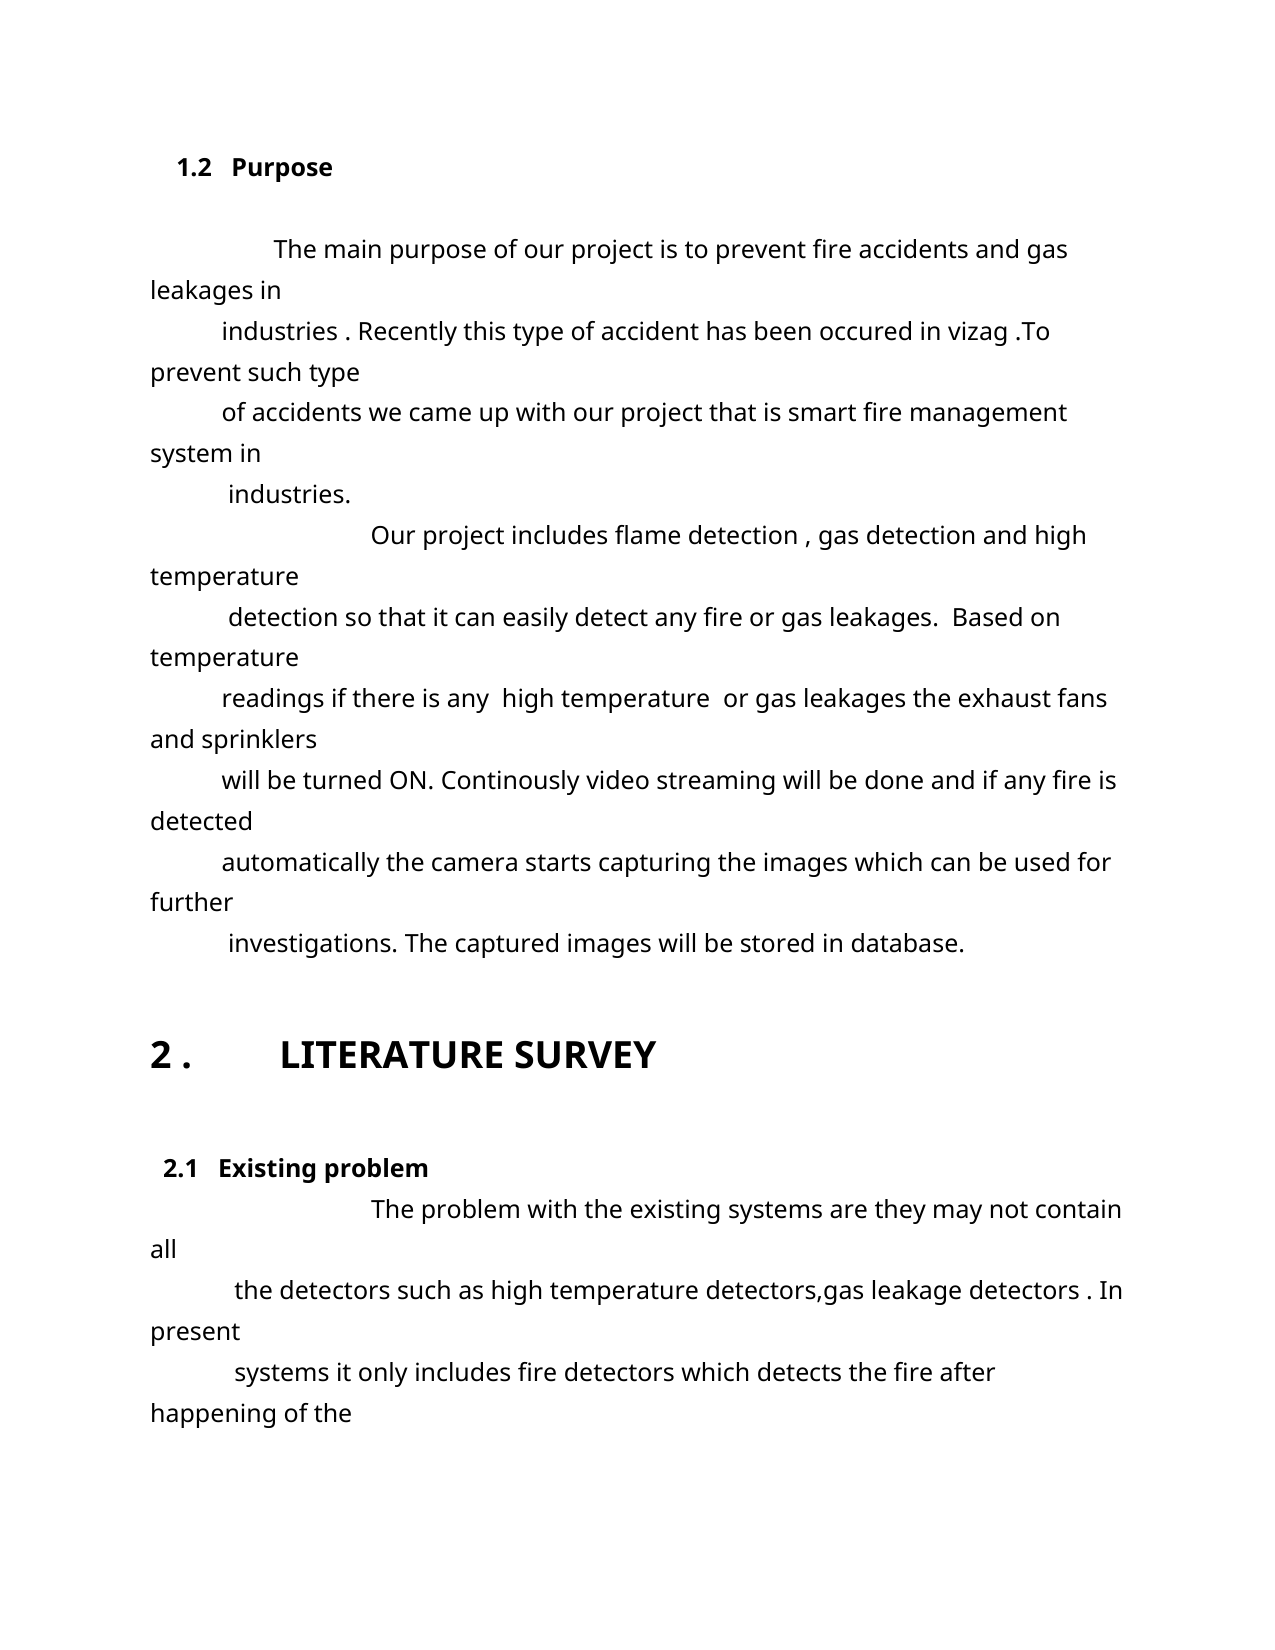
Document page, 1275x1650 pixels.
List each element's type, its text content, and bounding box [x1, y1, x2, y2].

text readings if there is any high temperature or gas leakages the exhaust fans and sprinklers [150, 681, 1125, 756]
text 1.2 Purpose [150, 150, 1125, 184]
text industries. [150, 477, 1125, 511]
text investigations. The captured images will be stored in database. [150, 926, 1125, 960]
text the detectors such as high temperature detectors,gas leakage detectors . In present [150, 1273, 1125, 1348]
text systems it only includes fire detectors which detects the fire after happening of the [150, 1354, 1125, 1429]
text The main purpose of our project is to prevent fire accidents and gas leakages in [150, 232, 1125, 307]
text will be turned ON. Continously video streaming will be done and if any fire is detected [150, 762, 1125, 837]
text detection so that it can easily detect any fire or gas leakages. Based on temperature [150, 599, 1125, 674]
text 2 . LITERATURE SURVEY [150, 1028, 1125, 1079]
text The problem with the existing systems are they may not contain all [150, 1191, 1125, 1266]
text of accidents we came up with our project that is smart fire management system in [150, 395, 1125, 470]
text Our project includes flame detection , gas detection and high temperature [150, 517, 1125, 592]
text industries . Recently this type of accident has been occured in vizag .To prevent such type [150, 313, 1125, 388]
text 2.1 Existing problem [150, 1150, 1125, 1184]
text automatically the camera starts capturing the images which can be used for further [150, 844, 1125, 919]
